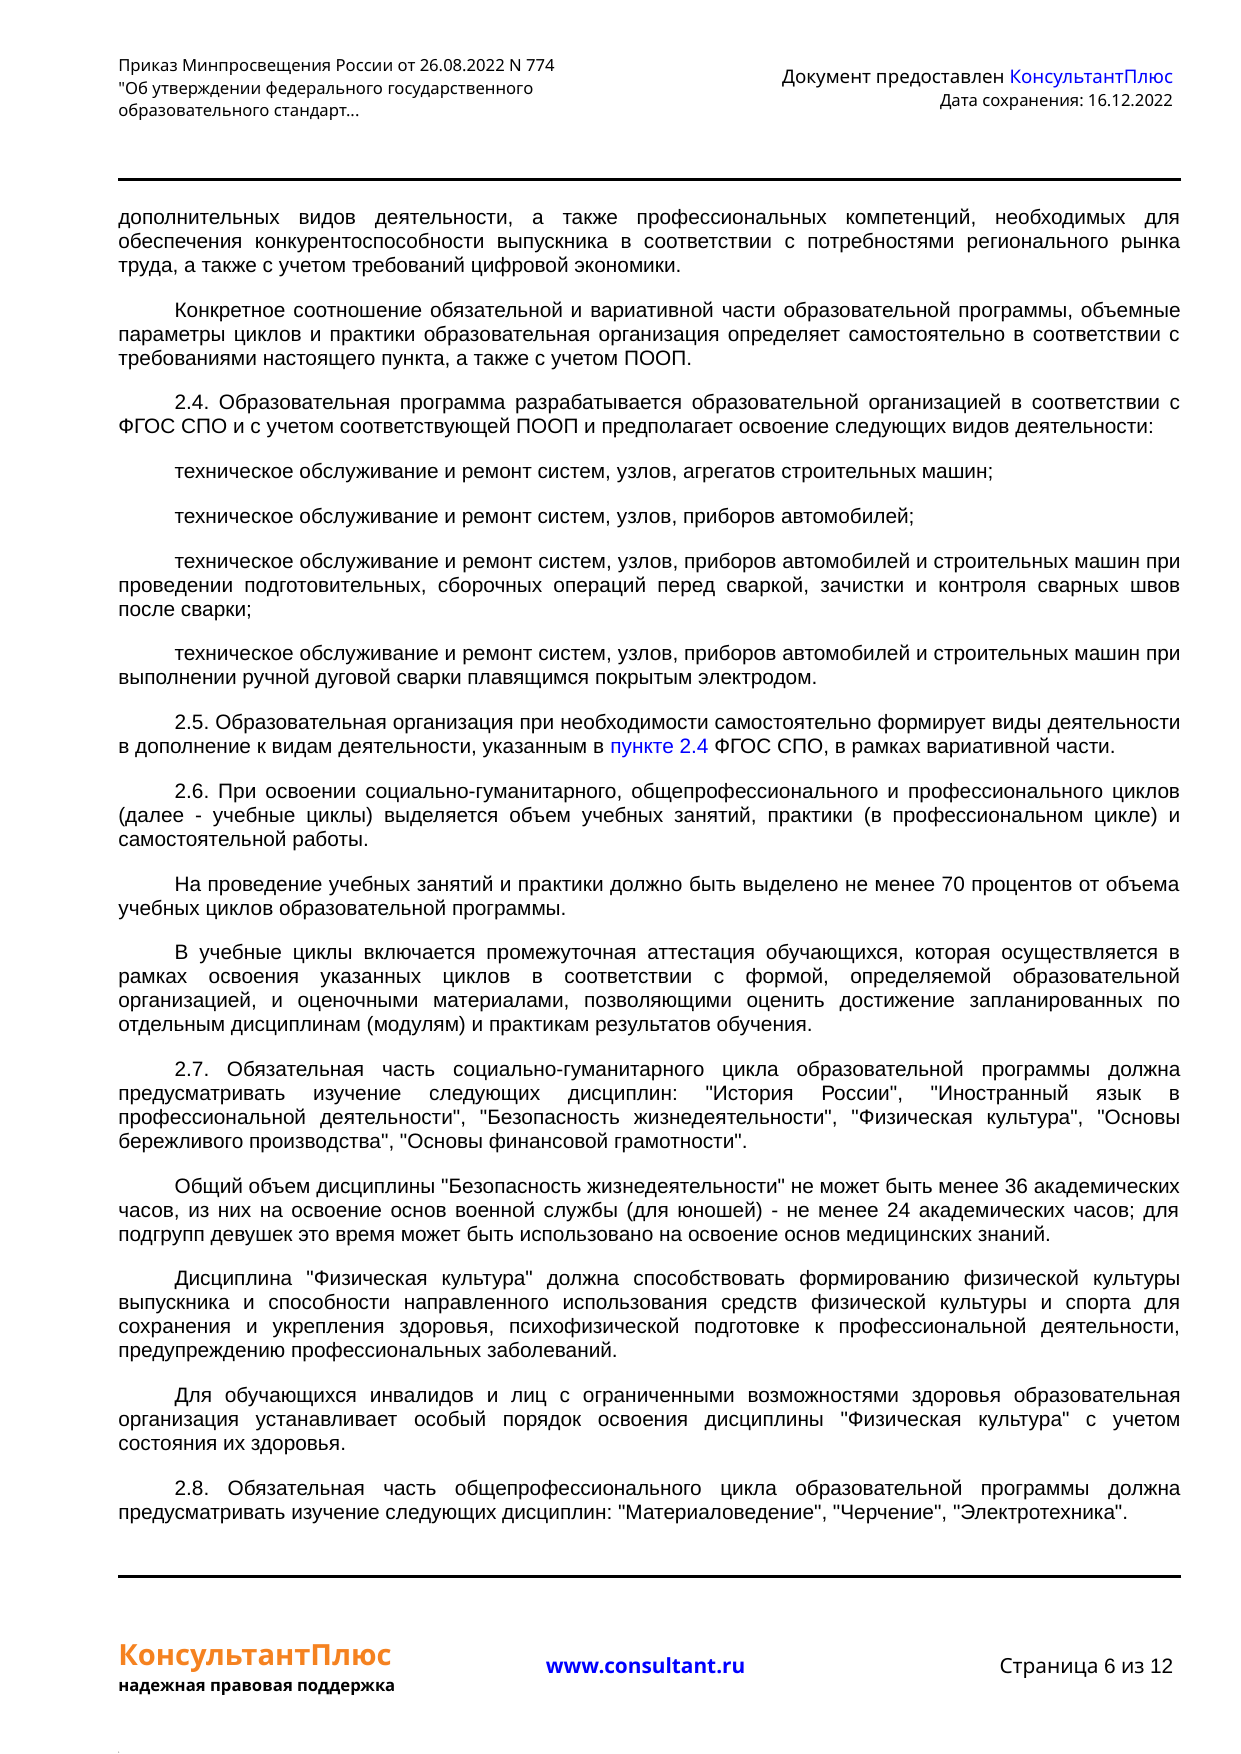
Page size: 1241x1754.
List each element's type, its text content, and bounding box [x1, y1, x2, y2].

text техническое обслуживание и ремонт систем, узлов, приборов автомобилей и строительных машин при проведении подготовительных, сборочных операций перед сваркой, зачистки и контроля сварных швов после сварки; [118, 548, 1181, 620]
text Общий объем дисциплины "Безопасность жизнедеятельности" не может быть менее 36 академических часов, из них на освоение основ военной службы (для юношей) - не менее 24 академических часов; для подгрупп девушек это время может быть использовано на освоение основ медицинских знаний. [118, 1173, 1181, 1245]
text Для обучающихся инвалидов и лиц с ограниченными возможностями здоровья образовательная организация устанавливает особый порядок освоения дисциплины "Физическая культура" с учетом состояния их здоровья. [118, 1383, 1181, 1455]
text 2.4. Образовательная программа разрабатывается образовательной организацией в соответствии с ФГОС СПО и с учетом соответствующей ПООП и предполагает освоение следующих видов деятельности: [118, 390, 1181, 438]
text техническое обслуживание и ремонт систем, узлов, агрегатов строительных машин; [118, 459, 1181, 483]
text 2.8. Обязательная часть общепрофессионального цикла образовательной программы должна предусматривать изучение следующих дисциплин: "Материаловедение", "Черчение", "Электротехника". [118, 1476, 1181, 1523]
text В учебные циклы включается промежуточная аттестация обучающихся, которая осуществляется в рамках освоения указанных циклов в соответствии с формой, определяемой образовательной организацией, и оценочными материалами, позволяющими оценить достижение запланированных по отдельным дисциплинам (модулям) и практикам результатов обучения. [118, 940, 1181, 1036]
text На проведение учебных занятий и практики должно быть выделено не менее 70 процентов от объема учебных циклов образовательной программы. [118, 871, 1181, 919]
text 2.5. Образовательная организация при необходимости самостоятельно формирует виды деятельности в дополнение к видам деятельности, указанным в пункте 2.4 ФГОС СПО, в рамках вариативной части. [118, 710, 1181, 758]
text Конкретное соотношение обязательной и вариативной части образовательной программы, объемные параметры циклов и практики образовательная организация определяет самостоятельно в соответствии с требованиями настоящего пункта, а также с учетом ПООП. [118, 297, 1181, 369]
text техническое обслуживание и ремонт систем, узлов, приборов автомобилей и строительных машин при выполнении ручной дуговой сварки плавящимся покрытым электродом. [118, 641, 1181, 689]
text Дисциплина "Физическая культура" должна способствовать формированию физической культуры выпускника и способности направленного использования средств физической культуры и спорта для сохранения и укрепления здоровья, психофизической подготовке к профессиональной деятельности, предупреждению профессиональных заболеваний. [118, 1266, 1181, 1362]
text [118, 205, 1181, 277]
text техническое обслуживание и ремонт систем, узлов, приборов автомобилей; [118, 504, 1181, 528]
text 2.6. При освоении социально-гуманитарного, общепрофессионального и профессионального циклов (далее - учебные циклы) выделяется объем учебных занятий, практики (в профессиональном цикле) и самостоятельной работы. [118, 779, 1181, 851]
text 2.7. Обязательная часть социально-гуманитарного цикла образовательной программы должна предусматривать изучение следующих дисциплин: "История России", "Иностранный язык в профессиональной деятельности", "Безопасность жизнедеятельности", "Физическая культура", "Основы бережливого производства", "Основы финансовой грамотности". [118, 1057, 1181, 1153]
